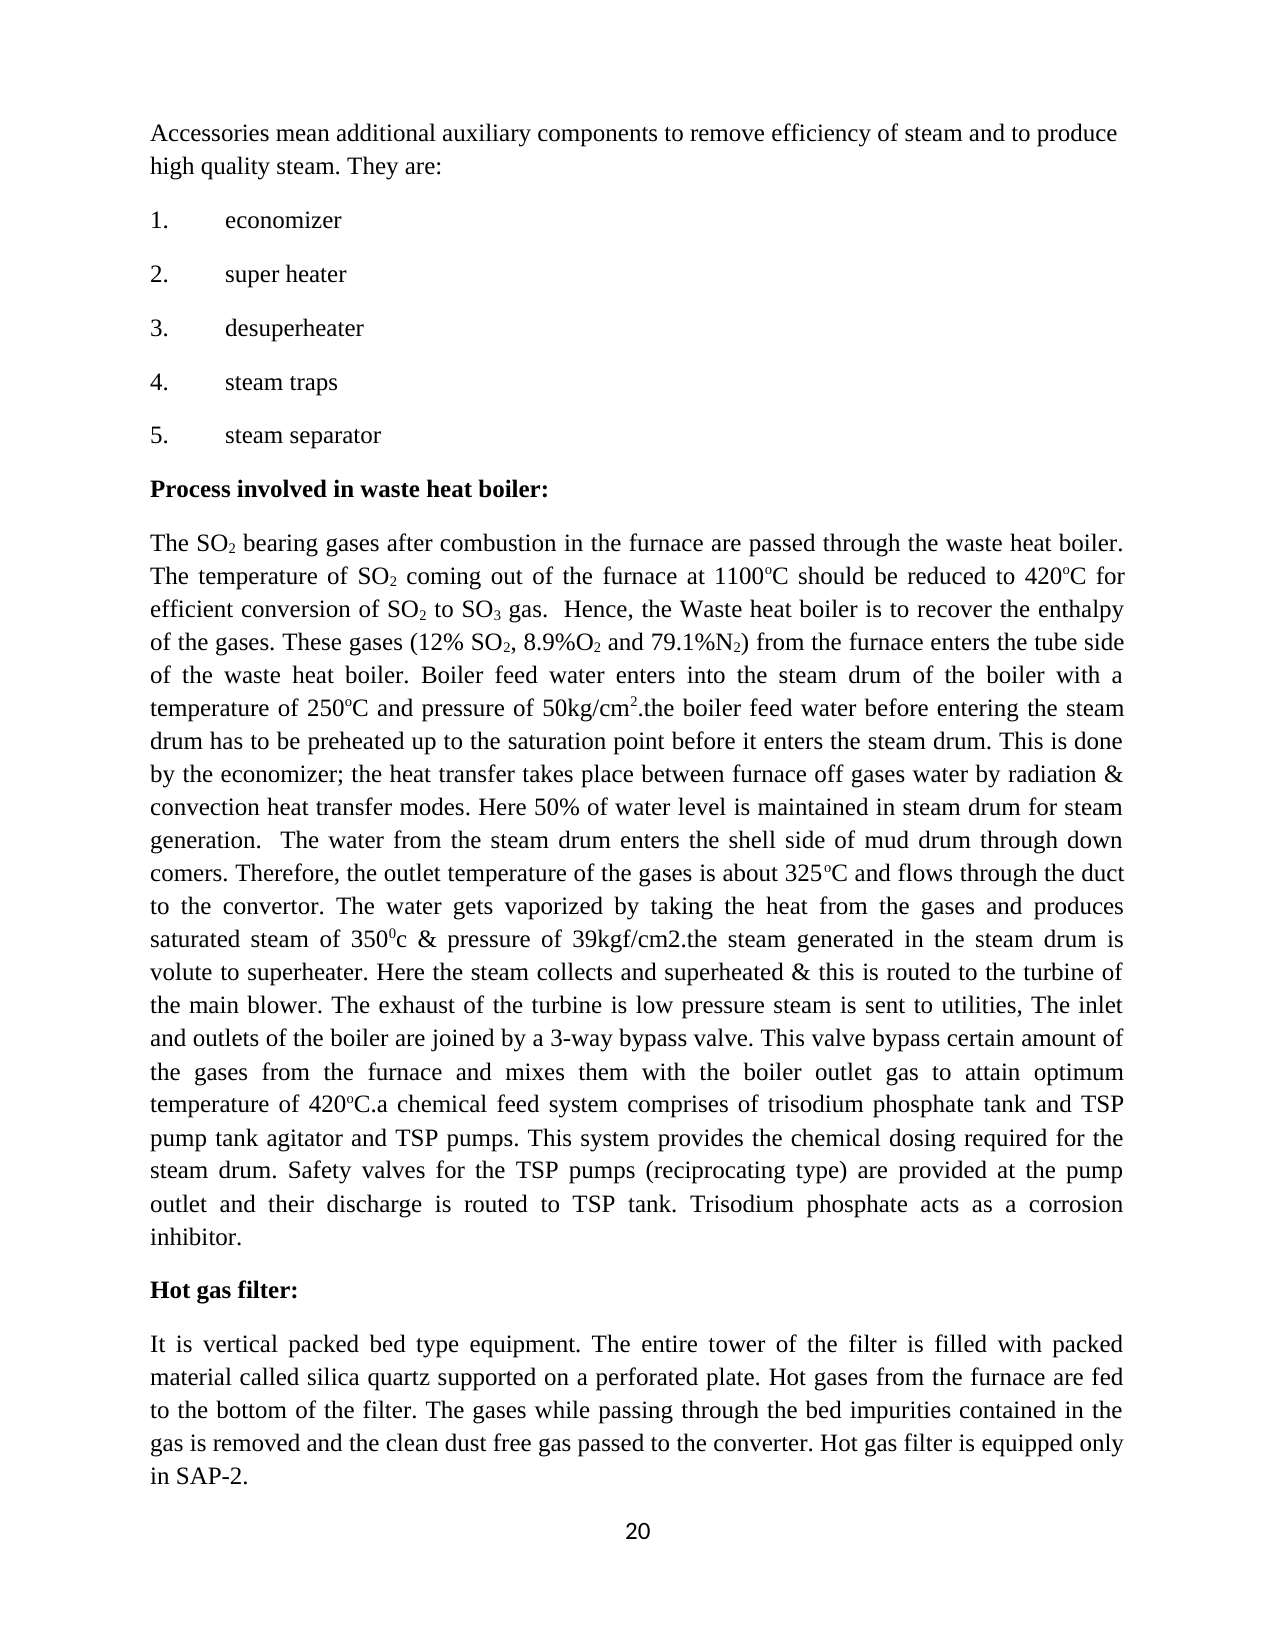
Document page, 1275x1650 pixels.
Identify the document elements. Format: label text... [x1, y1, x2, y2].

list steam traps [150, 367, 1125, 395]
text The SO2 bearing gases after combustion in the furnace are passed through the waste heat boiler. The temperature of SO2 coming out of the furnace at 1100oC should be reduced to 420oC for efficient conversion of SO2 to SO3 gas. Hence, the Waste heat boiler is to recover the enthalpy of the gases. These gases (12% SO2, 8.9%O2 and 79.1%N2) from the furnace enters the tube side of the waste heat boiler. Boiler feed water enters into the steam drum of the boiler with a temperature of 250oC and pressure of 50kg/cm2.the boiler feed water before entering the steam drum has to be preheated up to the saturation point before it enters the steam drum. This is done by the economizer; the heat transfer takes place between furnace off gases water by radiation & convection heat transfer modes. Here 50% of water level is maintained in steam drum for steam generation. The water from the steam drum enters the shell side of mud drum through down comers. Therefore, the outlet temperature of the gases is about 325oC and flows through the duct to the convertor. The water gets vaporized by taking the heat from the gases and produces saturated steam of 3500c & pressure of 39kgf/cm2.the steam generated in the steam drum is volute to superheater. Here the steam collects and superheated & this is routed to the turbine of the main blower. The exhaust of the turbine is low pressure steam is sent to utilities, The inlet and outlets of the boiler are joined by a 3-way bypass valve. This valve bypass certain amount of the gases from the furnace and mixes them with the boiler outlet gas to attain optimum temperature of 420oC.a chemical feed system comprises of trisodium phosphate tank and TSP pump tank agitator and TSP pumps. This system provides the chemical dosing required for the steam drum. Safety valves for the TSP pumps (reciprocating type) are provided at the pump outlet and their discharge is routed to TSP tank. Trisodium phosphate acts as a corrosion inhibitor. [150, 528, 1125, 1250]
list desuperheater [150, 313, 1125, 342]
text It is vertical packed bed type equipment. The entire tower of the filter is filled with packed material called silica quartz supported on a perforated plate. Hot gases from the furnace are fed to the bottom of the filter. The gases while passing through the bed impurities contained in the gas is removed and the clean dust free gas passed to the converter. Hot gas filter is equipped only in SAP-2. [150, 1329, 1125, 1490]
text Accessories mean additional auxiliary components to remove efficiency of steam and to produce high quality steam. They are: [150, 118, 1125, 180]
list super heater [150, 259, 1125, 288]
text Hot gas filter: [150, 1276, 1125, 1304]
list steam separator [150, 421, 1125, 449]
text Process involved in waste heat boiler: [150, 474, 1125, 503]
list economizer [150, 205, 1125, 234]
